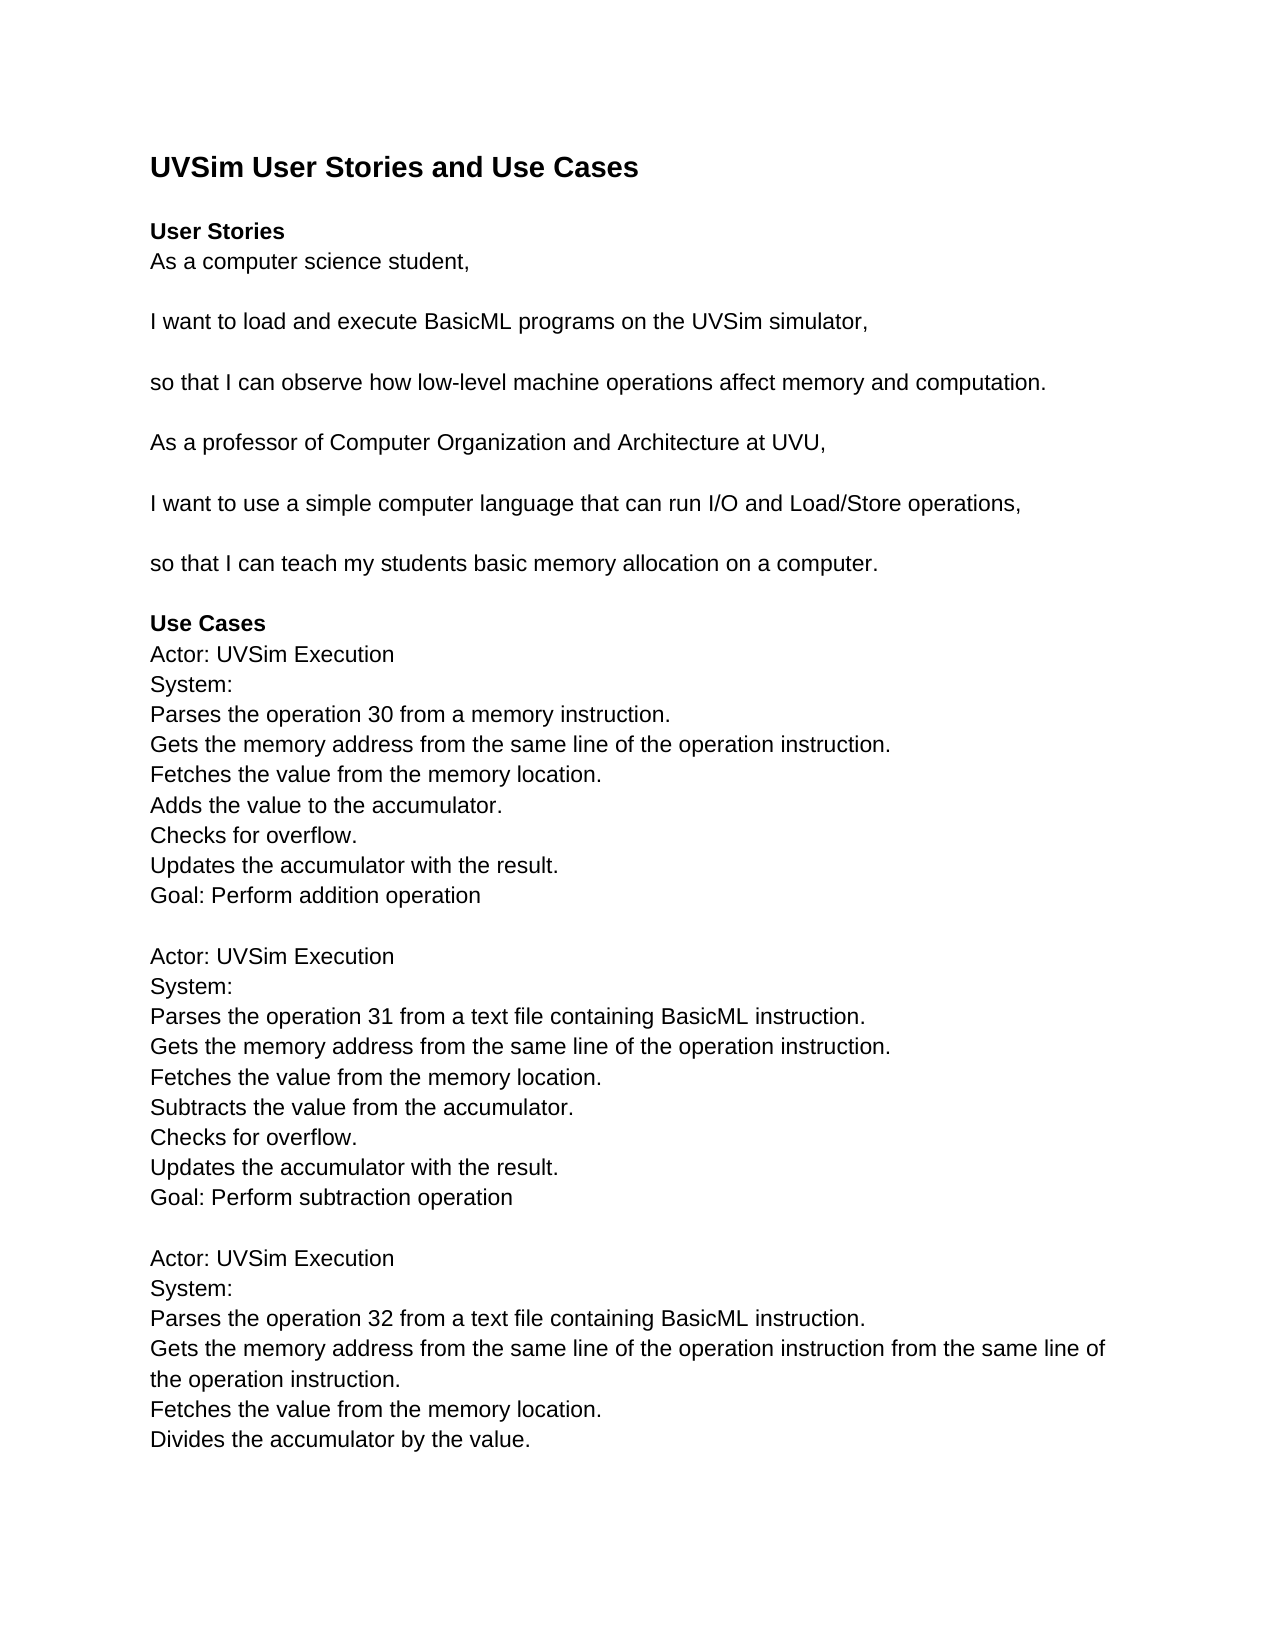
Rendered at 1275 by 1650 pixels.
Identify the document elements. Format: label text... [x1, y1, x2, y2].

text Use Cases [150, 610, 1125, 637]
text Goal: Perform addition operation [150, 882, 1125, 939]
text UVSim User Stories and Use Cases [150, 150, 1125, 214]
text System: Parses the operation 30 from a memory instruction. Gets the memory address from the same line of the operation instruction. Fetches the value from the memory location. Adds the value to the accumulator. Checks for overflow. Updates the accumulator with the result. [150, 671, 1125, 878]
text Actor: UVSim Execution [150, 1245, 1125, 1271]
text As a professor of Computer Organization and Architecture at UVU, I want to use a simple computer language that can run I/O and Load/Store operations, so that I can teach my students basic memory allocation on a computer. [150, 429, 1125, 606]
text User Stories [150, 218, 1125, 244]
text Actor: UVSim Execution [150, 641, 1125, 667]
text System: Parses the operation 31 from a text file containing BasicML instruction. Gets the memory address from the same line of the operation instruction. Fetches the value from the memory location. Subtracts the value from the accumulator. Checks for overflow. Updates the accumulator with the result. [150, 973, 1125, 1180]
text As a computer science student, I want to load and execute BasicML programs on the UVSim simulator, so that I can observe how low-level machine operations affect memory and computation. [150, 248, 1125, 425]
text Actor: UVSim Execution [150, 943, 1125, 969]
text Goal: Perform subtraction operation [150, 1184, 1125, 1241]
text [150, 1275, 1125, 1452]
